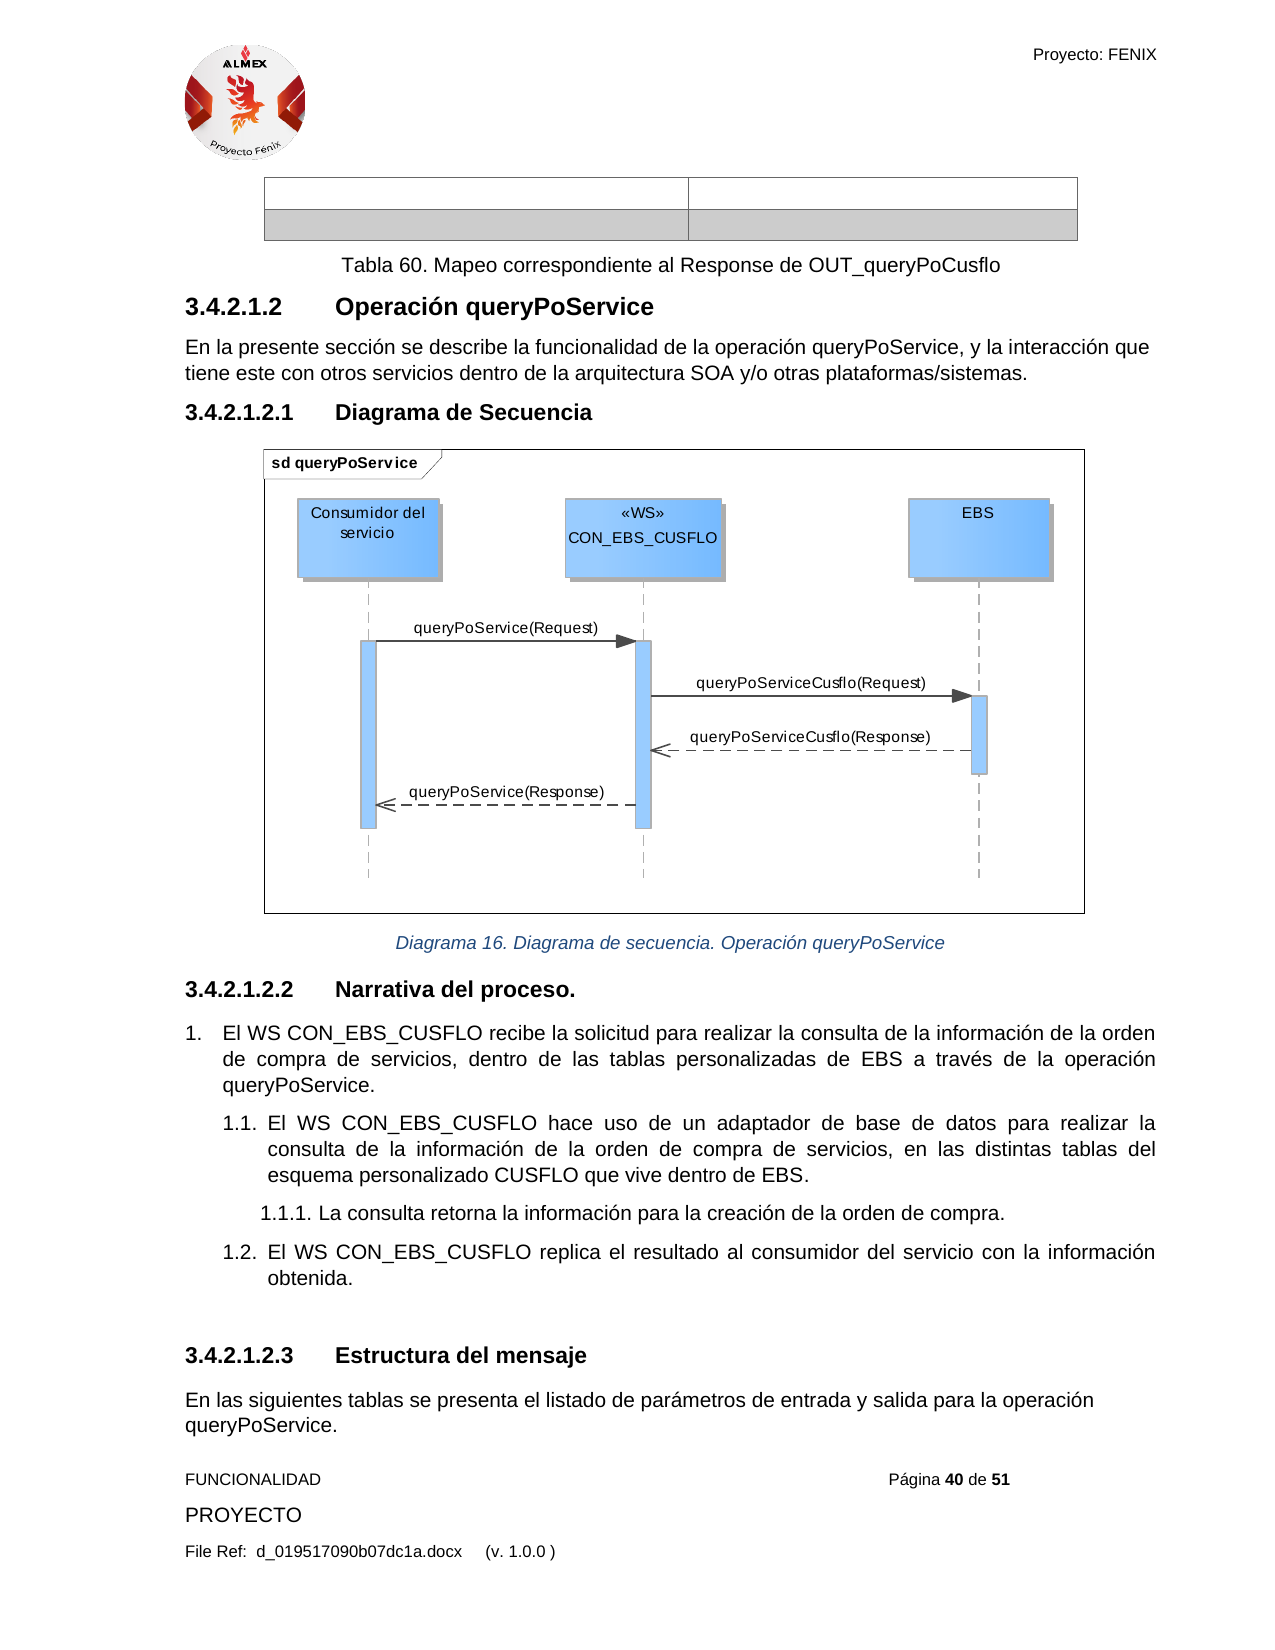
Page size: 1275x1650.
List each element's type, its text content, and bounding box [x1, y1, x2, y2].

picture [184, 45, 305, 160]
text En las siguientes tablas se presenta el listado de parámetros de entrada y salida para la operación queryPoService. [185, 1387, 1157, 1437]
list El WS CON_EBS_CUSFLO hace uso de un adaptador de base de datos para realizar la consulta de la información de la orden de compra de servicios, en las distintas tablas del esquema personalizado CUSFLO que vive dentro de EBS. [222, 1111, 1157, 1187]
table_cell [265, 178, 688, 208]
subtitle Estructura del mensaje [185, 1342, 1157, 1368]
table_cell [689, 210, 1077, 240]
text Diagrama 16. Diagrama de secuencia. Operación queryPoService [185, 932, 1157, 953]
subtitle Narrativa del proceso. [185, 976, 1157, 1002]
text En la presente sección se describe la funcionalidad de la operación queryPoService, y la interacción que tiene este con otros servicios dentro de la arquitectura SOA y/o otras plataformas/sistemas. [185, 335, 1157, 385]
list El WS CON_EBS_CUSFLO replica el resultado al consumidor del servicio con la información obtenida. [222, 1239, 1157, 1289]
list El WS CON_EBS_CUSFLO recibe la solicitud para realizar la consulta de la información de la orden de compra de servicios, dentro de las tablas personalizadas de EBS a través de la operación queryPoService. [185, 1021, 1157, 1097]
list La consulta retorna la información para la creación de la orden de compra. [260, 1201, 1157, 1225]
subtitle Operación queryPoService [185, 292, 1157, 320]
subtitle Diagrama de Secuencia [185, 399, 1157, 426]
table_cell [265, 210, 688, 240]
table_cell [689, 178, 1077, 208]
